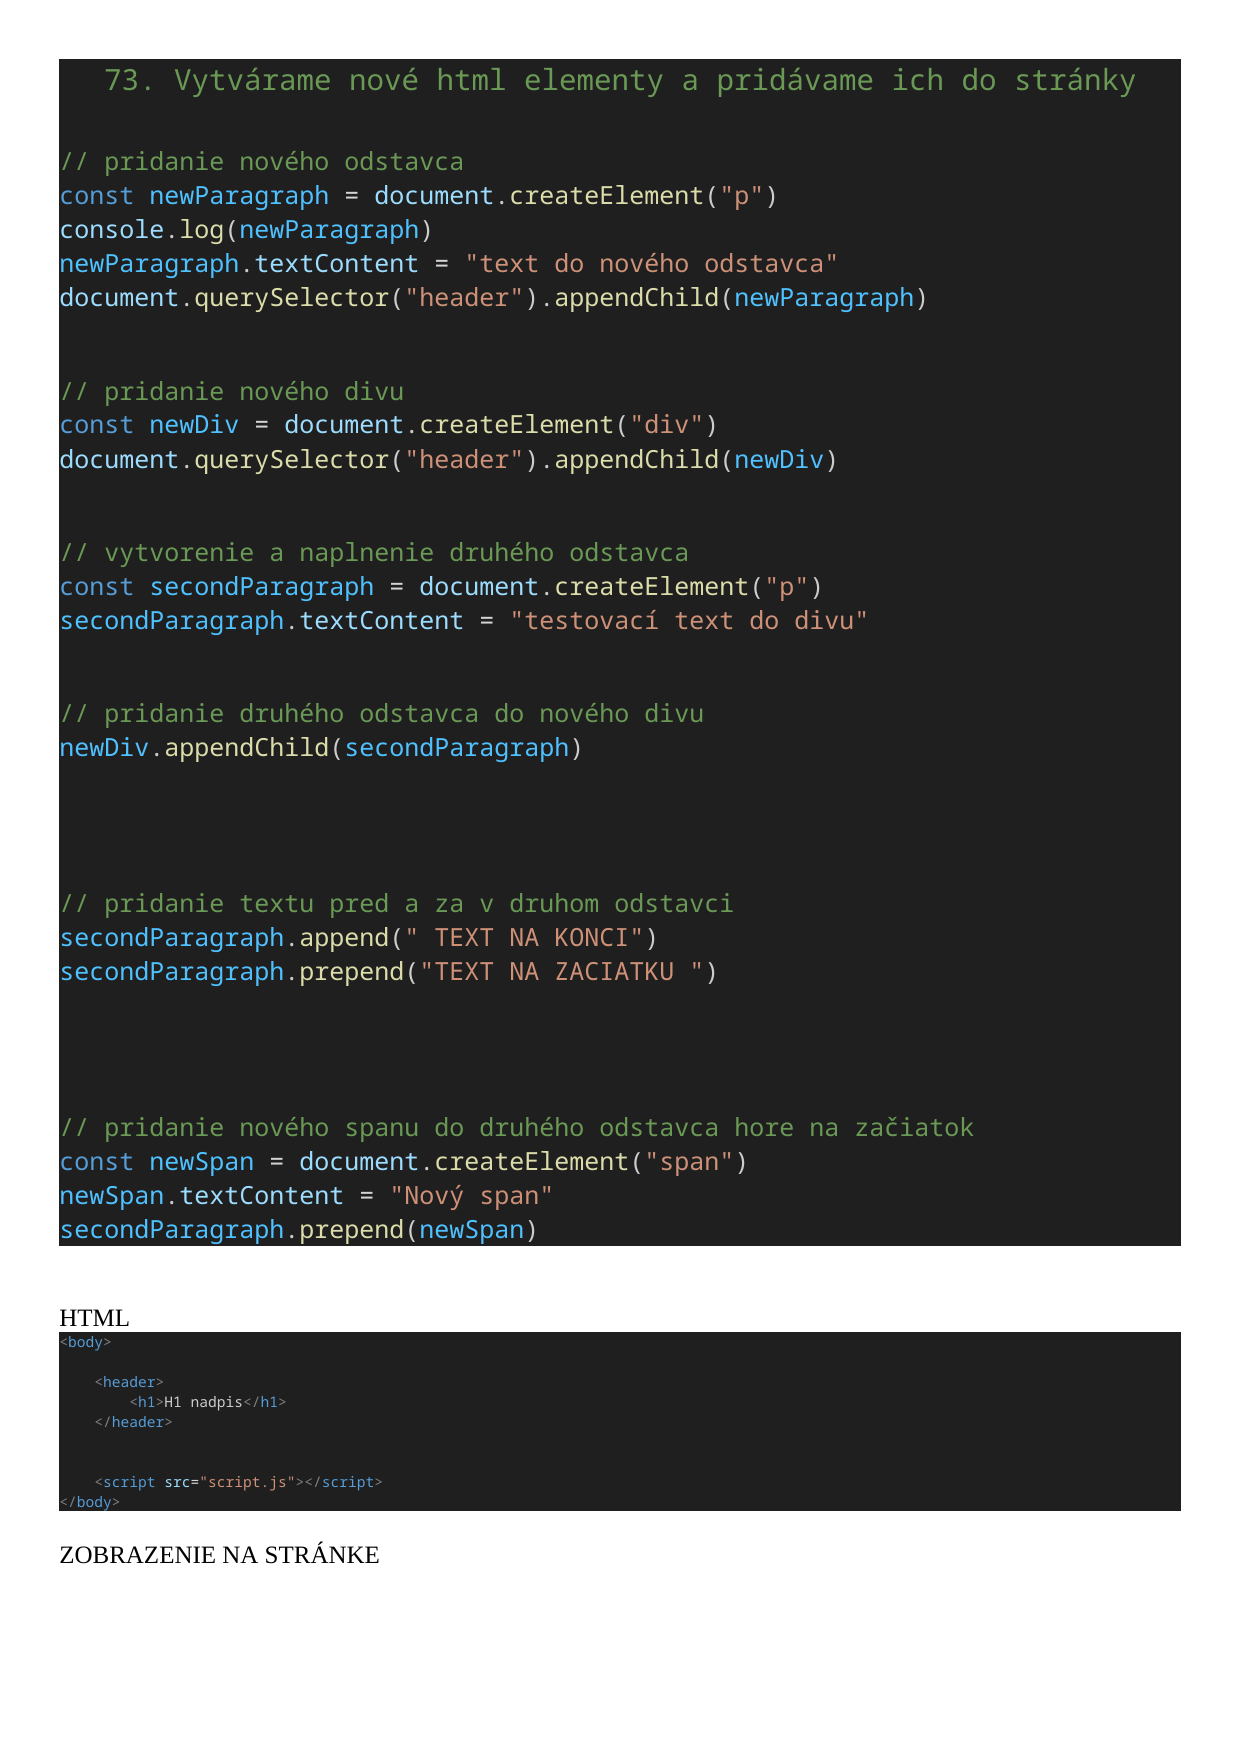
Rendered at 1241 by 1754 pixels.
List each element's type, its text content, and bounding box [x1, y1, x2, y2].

text document.querySelector("header").appendChild(newParagraph) [59, 280, 1181, 314]
text const secondParagraph = document.createElement("p") [59, 568, 1181, 602]
text <header> [59, 1372, 1181, 1392]
text secondParagraph.prepend("TEXT NA ZACIATKU ") [59, 954, 1181, 988]
text secondParagraph.append(" TEXT NA KONCI") [59, 920, 1181, 954]
text // pridanie textu pred a za v druhom odstavci [59, 886, 1181, 920]
text <body> [59, 1332, 1181, 1352]
text newSpan.textContent = "Nový span" [59, 1178, 1181, 1212]
text </body> [59, 1491, 1181, 1511]
text document.querySelector("header").appendChild(newDiv) [59, 441, 1181, 475]
text // pridanie druhého odstavca do nového divu [59, 696, 1181, 730]
text // pridanie nového spanu do druhého odstavca hore na začiatok [59, 1110, 1181, 1144]
text secondParagraph.prepend(newSpan) [59, 1212, 1181, 1246]
text // vytvorenie a naplnenie druhého odstavca [59, 534, 1181, 568]
text const newParagraph = document.createElement("p") [59, 178, 1181, 212]
text secondParagraph.textContent = "testovací text do divu" [59, 602, 1181, 637]
text console.log(newParagraph) [59, 212, 1181, 246]
text ZOBRAZENIE NA STRÁNKE [59, 1540, 1181, 1569]
text newDiv.appendChild(secondParagraph) [59, 730, 1181, 764]
text HTML [59, 1303, 1181, 1332]
text const newDiv = document.createElement("div") [59, 407, 1181, 441]
text 73. Vytvárame nové html elementy a pridávame ich do stránky [59, 59, 1181, 99]
text const newSpan = document.createElement("span") [59, 1144, 1181, 1178]
text </header> [59, 1412, 1181, 1432]
text <script src="script.js"></script> [59, 1471, 1181, 1491]
text <h1>H1 nadpis</h1> [59, 1392, 1181, 1412]
text newParagraph.textContent = "text do nového odstavca" [59, 246, 1181, 280]
text // pridanie nového divu [59, 373, 1181, 407]
text // pridanie nového odstavca [59, 144, 1181, 178]
